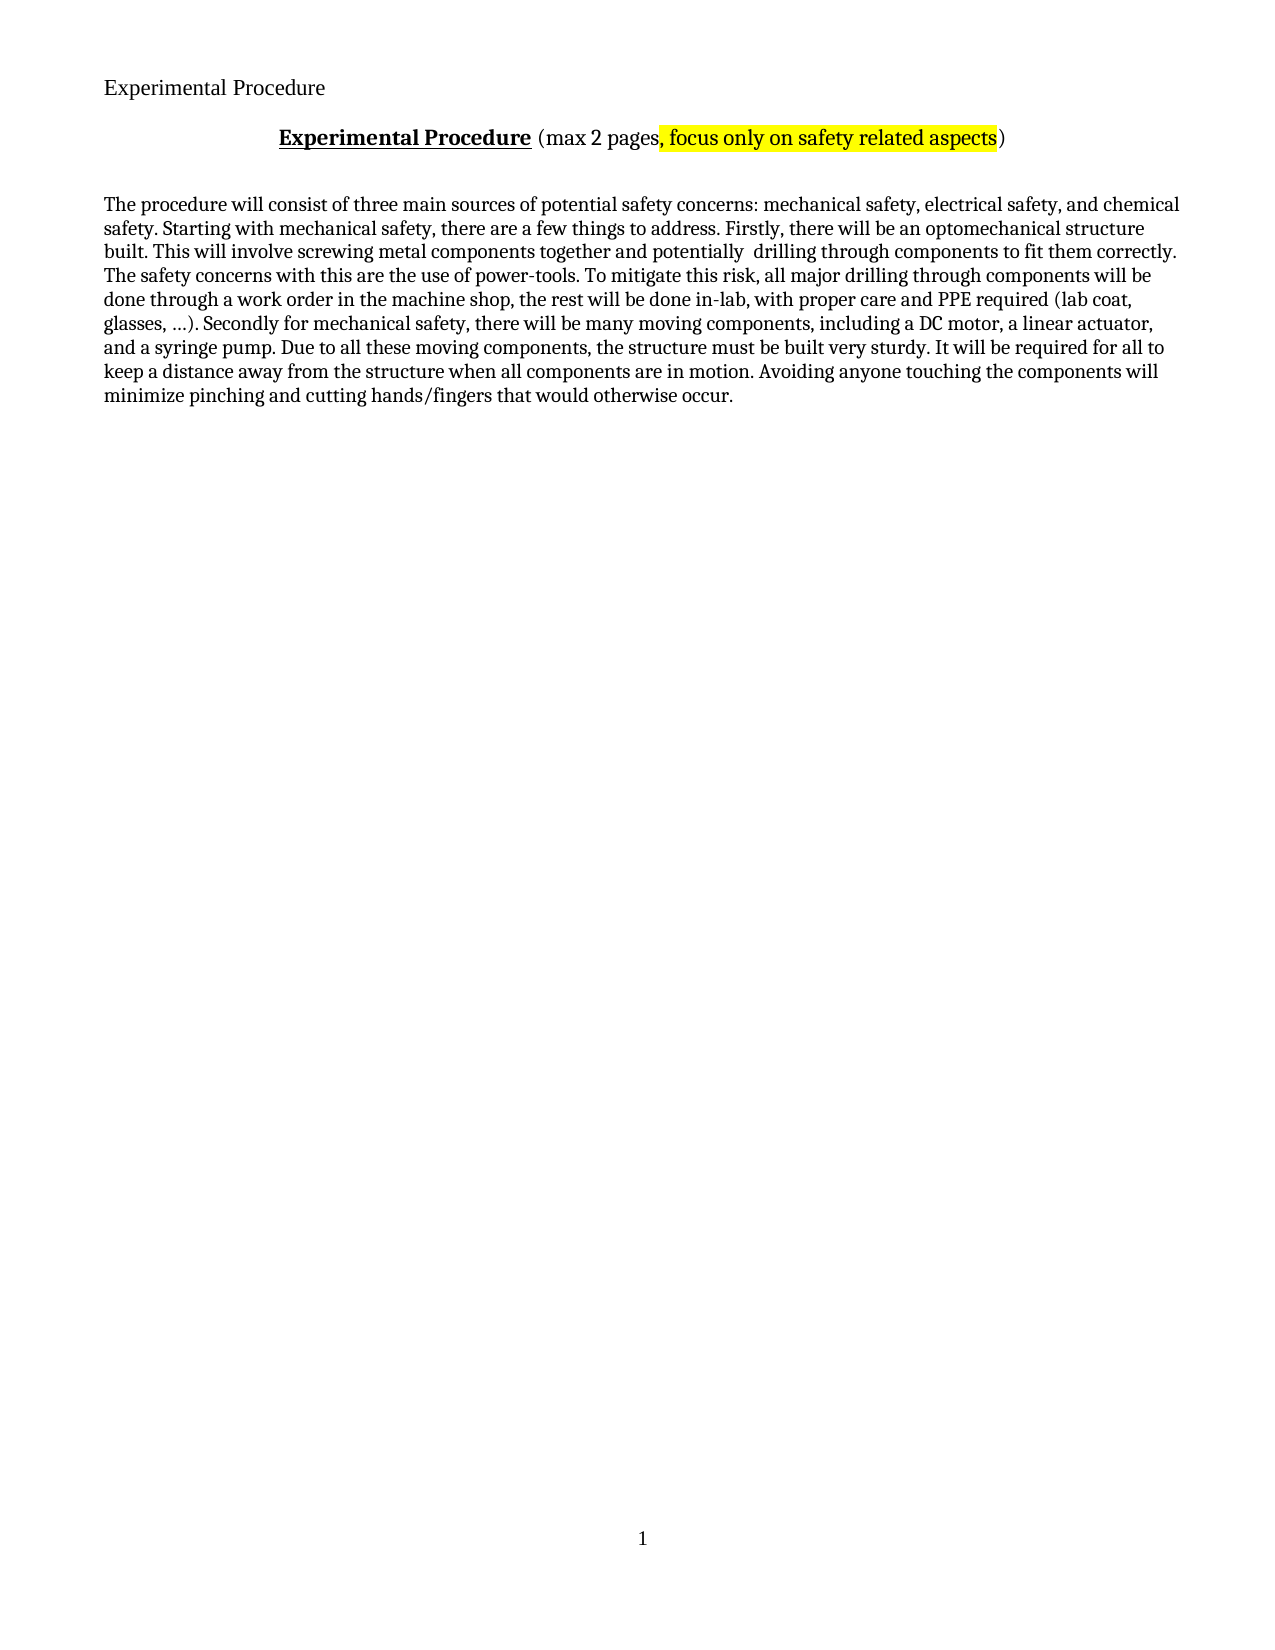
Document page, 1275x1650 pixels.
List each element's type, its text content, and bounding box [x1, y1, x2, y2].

text The procedure will consist of three main sources of potential safety concerns: mechanical safety, electrical safety, and chemical safety. Starting with mechanical safety, there are a few things to address. Firstly, there will be an optomechanical structure built. This will involve screwing metal components together and potentially drilling through components to fit them correctly. The safety concerns with this are the use of power-tools. To mitigate this risk, all major drilling through components will be done through a work order in the machine shop, the rest will be done in-lab, with proper care and PPE required (lab coat, glasses, …). Secondly for mechanical safety, there will be many moving components, including a DC motor, a linear actuator, and a syringe pump. Due to all these moving components, the structure must be built very sturdy. It will be required for all to keep a distance away from the structure when all components are in motion. Avoiding anyone touching the components will minimize pinching and cutting hands/fingers that would otherwise occur. [103, 192, 1181, 408]
subtitle Experimental Procedure (max 2 pages, focus only on safety related aspects) [136, 125, 659, 152]
